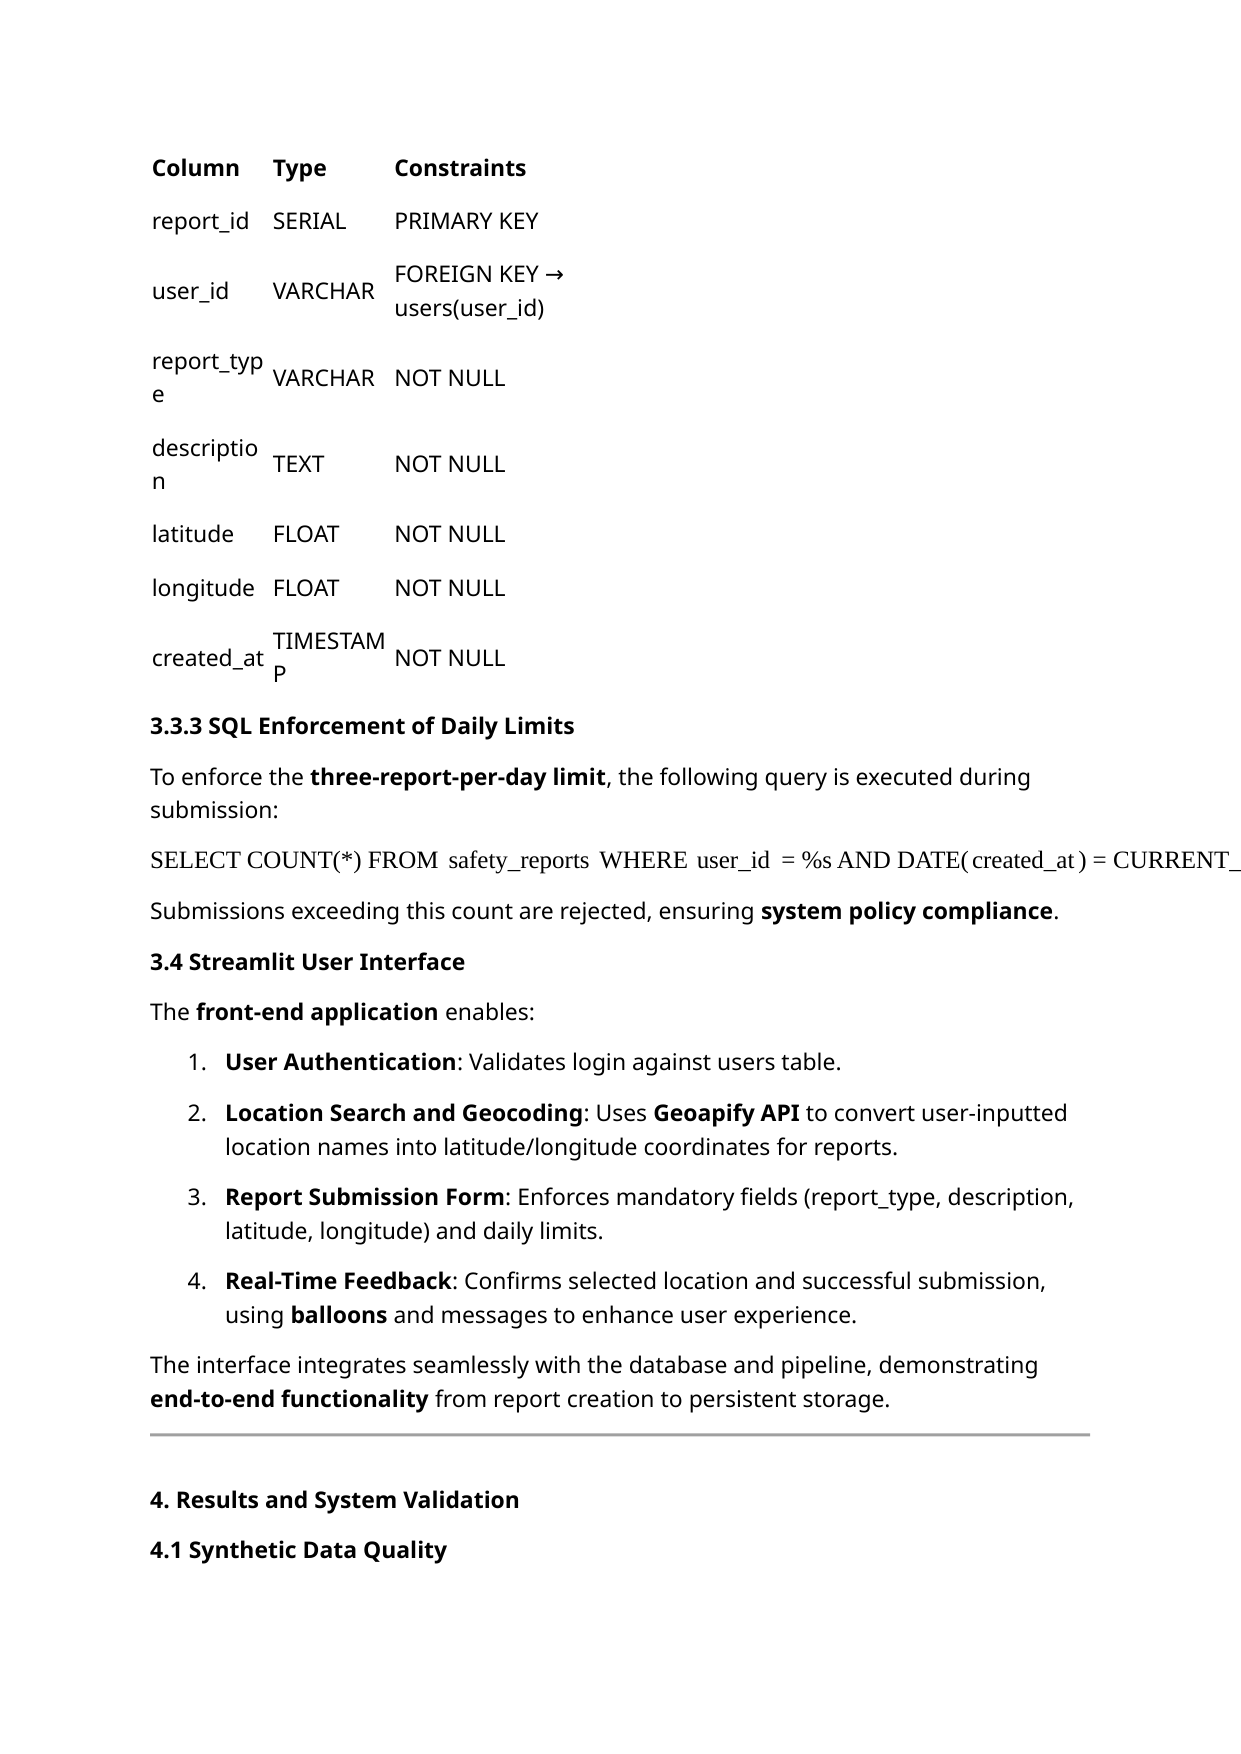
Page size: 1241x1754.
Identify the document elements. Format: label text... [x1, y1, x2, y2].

table_cell created_at [150, 623, 271, 710]
list Report Submission Form: Enforces mandatory fields (report_type, description, latitude, longitude) and daily limits. [187, 1181, 1090, 1246]
table_cell SERIAL [271, 203, 392, 256]
table_cell NOT NULL [393, 623, 700, 710]
table_header Column [150, 150, 271, 203]
list Location Search and Geocoding: Uses Geoapify API to convert user-inputted location names into latitude/longitude coordinates for reports. [187, 1097, 1090, 1162]
table_cell NOT NULL [393, 517, 700, 570]
table_cell NOT NULL [393, 343, 700, 430]
text 4. Results and System Validation [150, 1484, 1090, 1515]
table_cell FLOAT [271, 517, 392, 570]
text Submissions exceeding this count are rejected, ensuring system policy compliance. [150, 895, 1090, 926]
text 3.4 Streamlit User Interface [150, 945, 1090, 977]
table_cell PRIMARY KEY [393, 203, 700, 256]
text 3.3.3 SQL Enforcement of Daily Limits [150, 710, 1090, 741]
table_cell VARCHAR [271, 343, 392, 430]
table_header Constraints [393, 150, 700, 203]
text 4.1 Synthetic Data Quality [150, 1534, 1090, 1565]
list User Authentication: Validates login against users table. [187, 1046, 1090, 1077]
table_cell VARCHAR [271, 256, 392, 343]
text The interface integrates seamlessly with the database and pipeline, demonstrating end-to-end functionality from report creation to persistent storage. [150, 1349, 1090, 1414]
table_header Type [271, 150, 392, 203]
list Real-Time Feedback: Confirms selected location and successful submission, using balloons and messages to enhance user experience. [187, 1265, 1090, 1330]
table_cell latitude [150, 517, 271, 570]
table_cell TIMESTAMP [271, 623, 392, 710]
table_cell user_id [150, 256, 271, 343]
table_cell FLOAT [271, 570, 392, 623]
table_cell longitude [150, 570, 271, 623]
table_cell report_type [150, 343, 271, 430]
table_cell NOT NULL [393, 430, 700, 517]
table_cell FOREIGN KEY → users(user_id) [393, 256, 700, 343]
text To enforce the three-report-per-day limit, the following query is executed during submission: [150, 760, 1090, 825]
table_cell description [150, 430, 271, 517]
table_cell NOT NULL [393, 570, 700, 623]
table_cell TEXT [271, 430, 392, 517]
text The front-end application enables: [150, 996, 1090, 1027]
table_cell report_id [150, 203, 271, 256]
